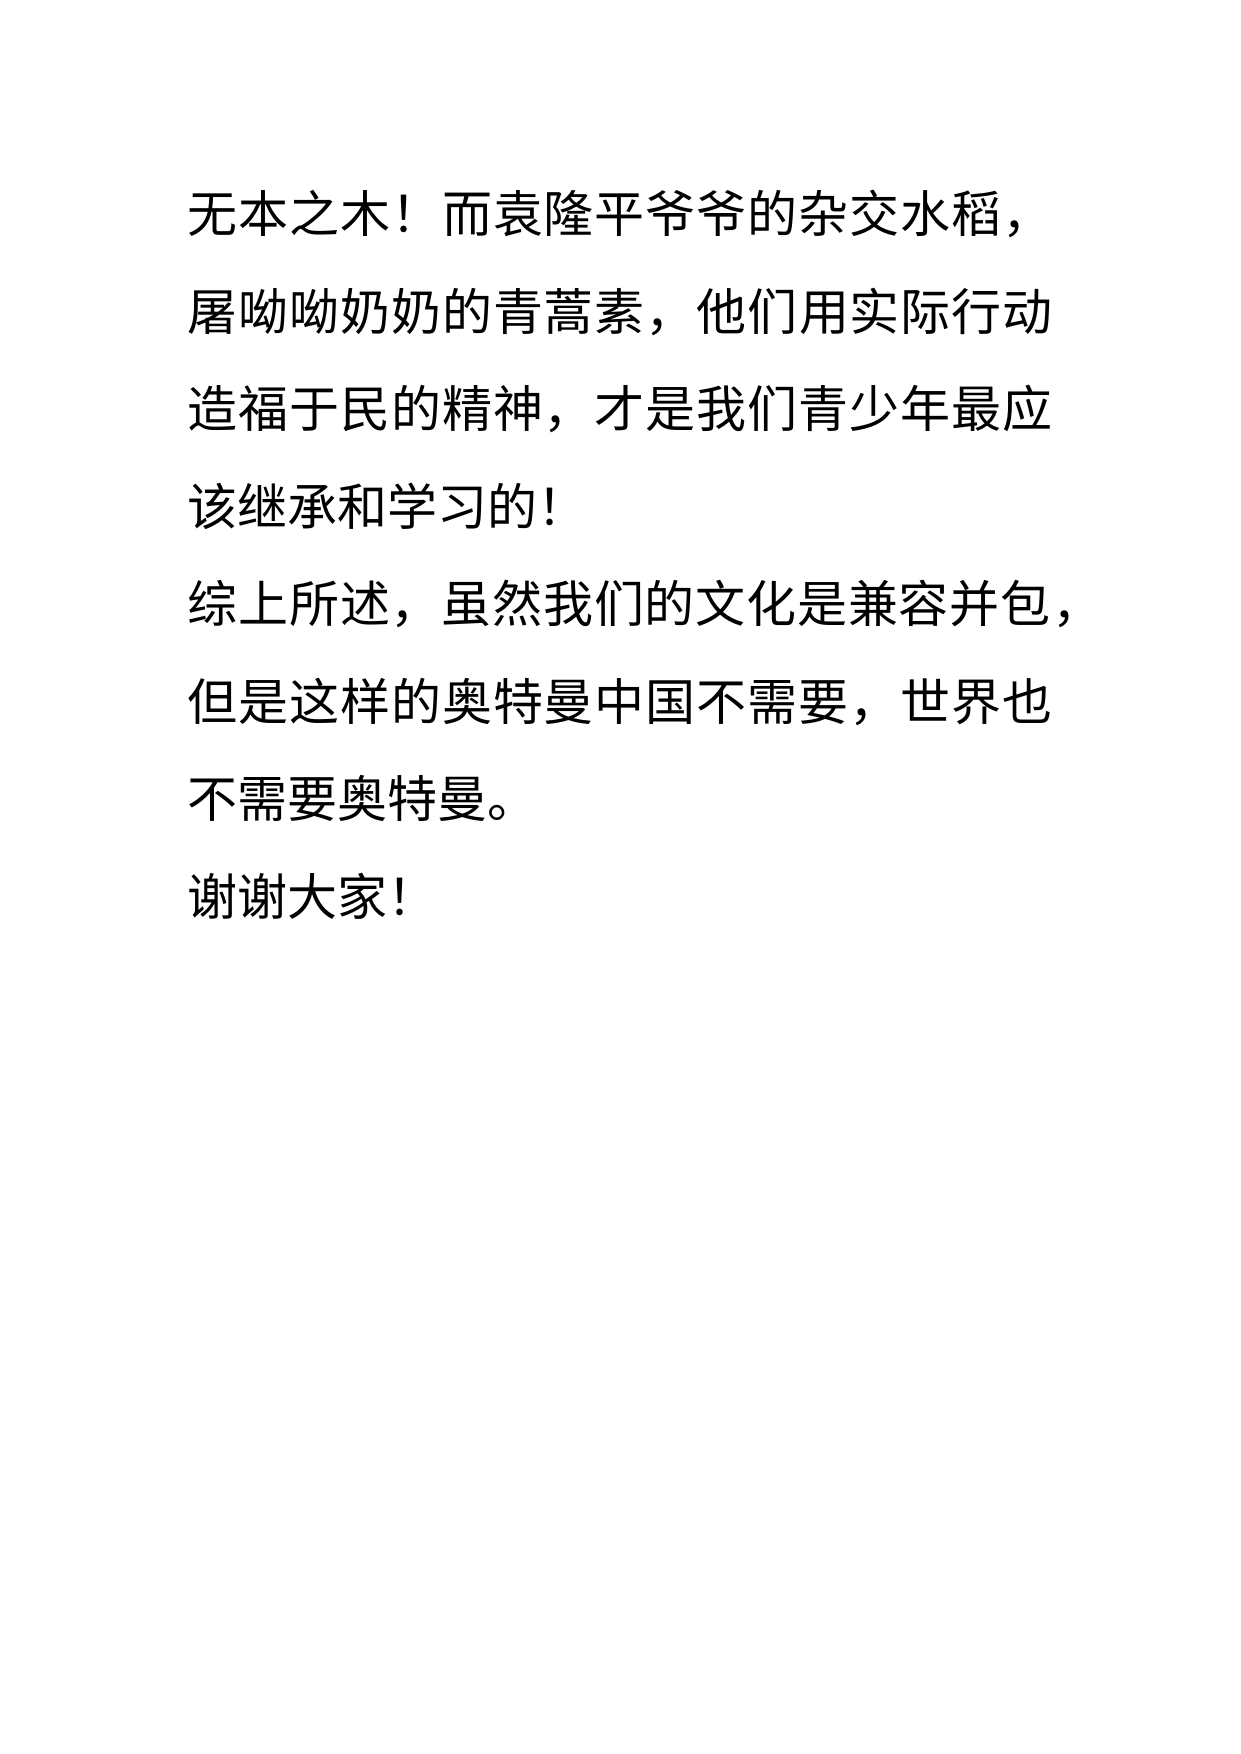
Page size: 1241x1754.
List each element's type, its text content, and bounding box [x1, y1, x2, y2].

text 综上所述，虽然我们的文化是兼容并包，但是这样的奥特曼中国不需要，世界也不需要奥特曼。 [187, 552, 1053, 844]
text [187, 162, 1053, 552]
text 谢谢大家！ [187, 844, 1053, 942]
